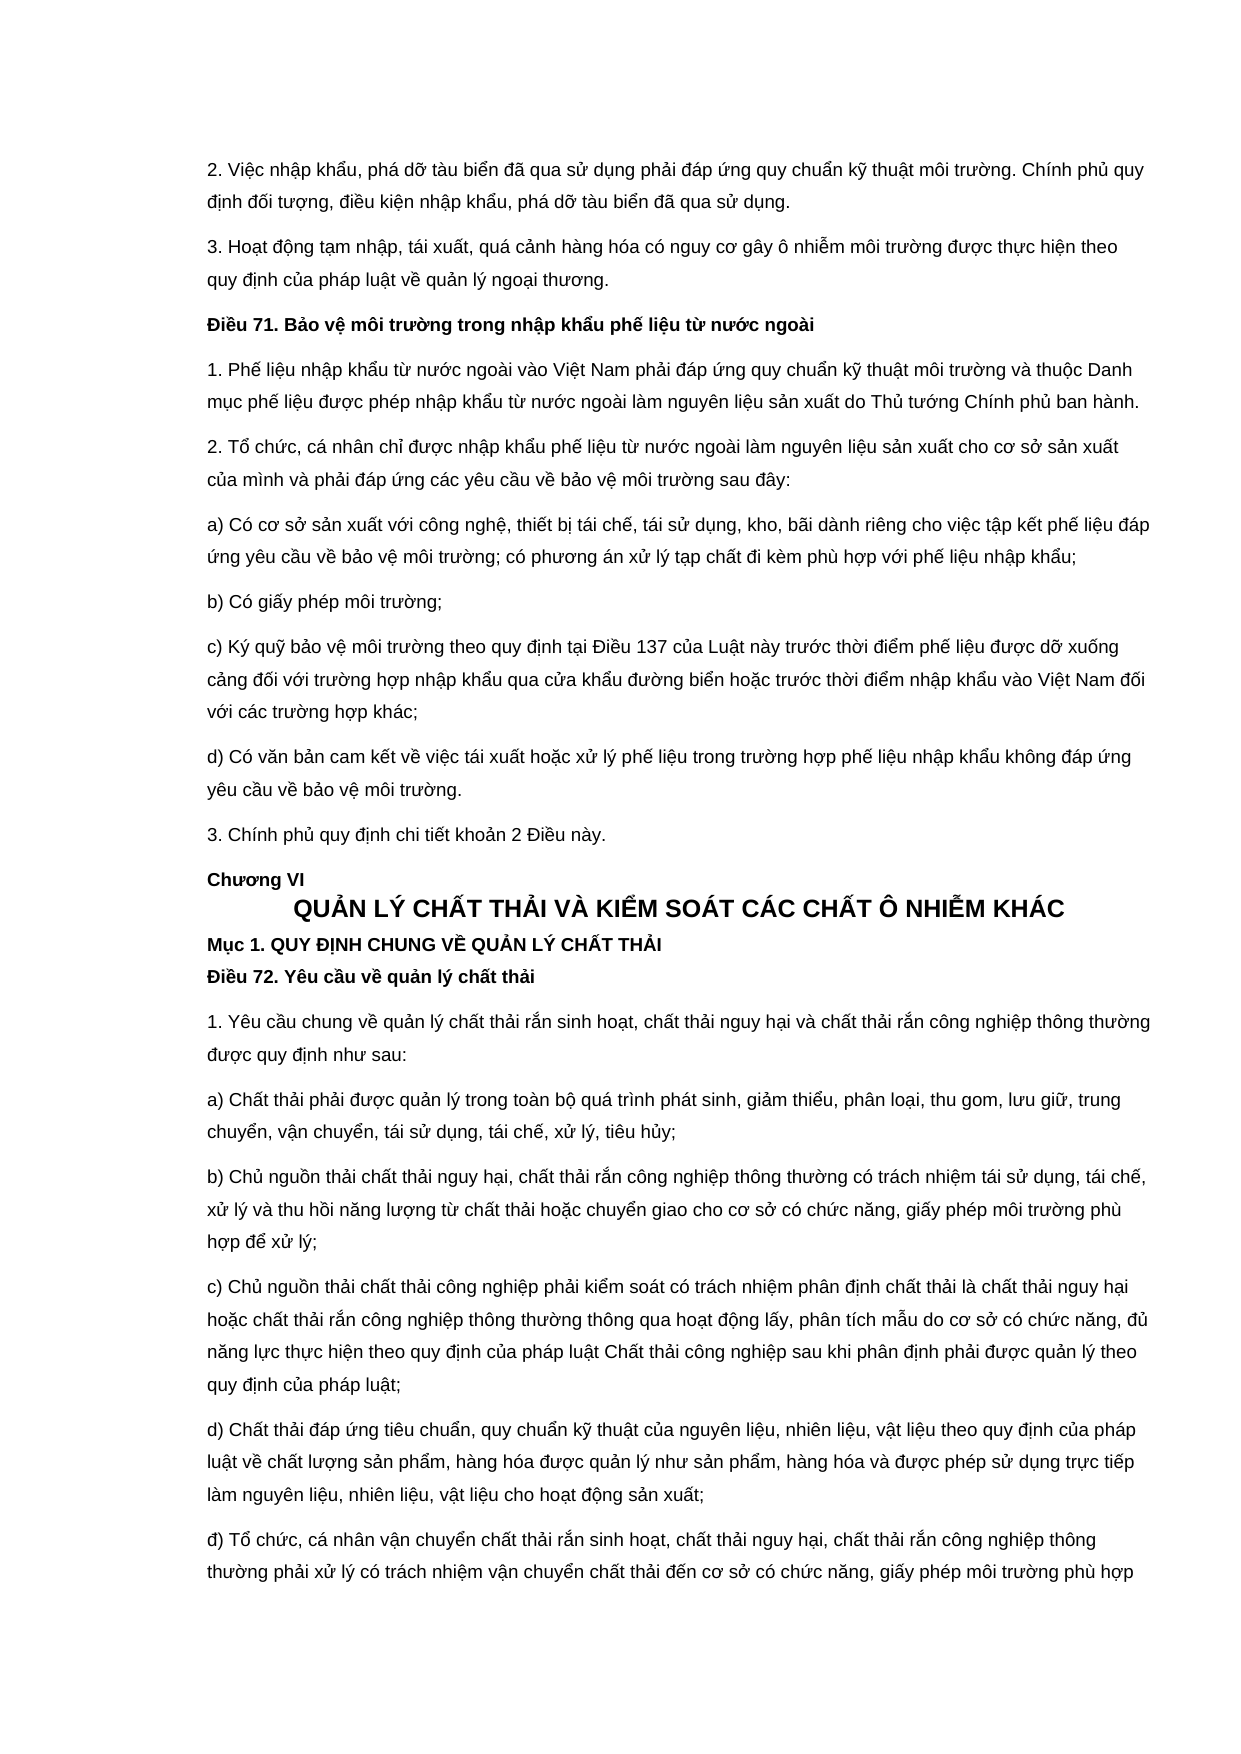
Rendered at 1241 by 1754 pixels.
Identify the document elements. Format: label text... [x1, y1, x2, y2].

text 3. Chính phủ quy định chi tiết khoản 2 Điều này. [207, 813, 1152, 845]
text Mục 1. QUY ĐỊNH CHUNG VỀ QUẢN LÝ CHẤT THẢI [207, 923, 1152, 955]
text 1. Yêu cầu chung về quản lý chất thải rắn sinh hoạt, chất thải nguy hại và chất thải rắn công nghiệp thông thường được quy định như sau: [207, 1000, 1152, 1065]
text c) Ký quỹ bảo vệ môi trường theo quy định tại Điều 137 của Luật này trước thời điểm phế liệu được dỡ xuống cảng đối với trường hợp nhập khẩu qua cửa khẩu đường biển hoặc trước thời điểm nhập khẩu vào Việt Nam đối với các trường hợp khác; [207, 625, 1152, 723]
text a) Có cơ sở sản xuất với công nghệ, thiết bị tái chế, tái sử dụng, kho, bãi dành riêng cho việc tập kết phế liệu đáp ứng yêu cầu về bảo vệ môi trường; có phương án xử lý tạp chất đi kèm phù hợp với phế liệu nhập khẩu; [207, 503, 1152, 568]
text c) Chủ nguồn thải chất thải công nghiệp phải kiểm soát có trách nhiệm phân định chất thải là chất thải nguy hại hoặc chất thải rắn công nghiệp thông thường thông qua hoạt động lấy, phân tích mẫu do cơ sở có chức năng, đủ năng lực thực hiện theo quy định của pháp luật Chất thải công nghiệp sau khi phân định phải được quản lý theo quy định của pháp luật; [207, 1265, 1152, 1395]
text a) Chất thải phải được quản lý trong toàn bộ quá trình phát sinh, giảm thiểu, phân loại, thu gom, lưu giữ, trung chuyển, vận chuyển, tái sử dụng, tái chế, xử lý, tiêu hủy; [207, 1078, 1152, 1143]
text 2. Việc nhập khẩu, phá dỡ tàu biển đã qua sử dụng phải đáp ứng quy chuẩn kỹ thuật môi trường. Chính phủ quy định đối tượng, điều kiện nhập khẩu, phá dỡ tàu biển đã qua sử dụng. [207, 148, 1152, 213]
text Điều 71. Bảo vệ môi trường trong nhập khẩu phế liệu từ nước ngoài [207, 303, 1152, 335]
text QUẢN LÝ CHẤT THẢI VÀ KIỂM SOÁT CÁC CHẤT Ô NHIỄM KHÁC [207, 890, 1152, 923]
text 3. Hoạt động tạm nhập, tái xuất, quá cảnh hàng hóa có nguy cơ gây ô nhiễm môi trường được thực hiện theo quy định của pháp luật về quản lý ngoại thương. [207, 225, 1152, 290]
text Điều 72. Yêu cầu về quản lý chất thải [207, 955, 1152, 988]
text d) Có văn bản cam kết về việc tái xuất hoặc xử lý phế liệu trong trường hợp phế liệu nhập khẩu không đáp ứng yêu cầu về bảo vệ môi trường. [207, 735, 1152, 800]
text 1. Phế liệu nhập khẩu từ nước ngoài vào Việt Nam phải đáp ứng quy chuẩn kỹ thuật môi trường và thuộc Danh mục phế liệu được phép nhập khẩu từ nước ngoài làm nguyên liệu sản xuất do Thủ tướng Chính phủ ban hành. [207, 348, 1152, 413]
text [207, 1518, 1152, 1583]
text Chương VI [207, 858, 1152, 890]
text b) Có giấy phép môi trường; [207, 580, 1152, 613]
text d) Chất thải đáp ứng tiêu chuẩn, quy chuẩn kỹ thuật của nguyên liệu, nhiên liệu, vật liệu theo quy định của pháp luật về chất lượng sản phẩm, hàng hóa được quản lý như sản phẩm, hàng hóa và được phép sử dụng trực tiếp làm nguyên liệu, nhiên liệu, vật liệu cho hoạt động sản xuất; [207, 1408, 1152, 1505]
text 2. Tổ chức, cá nhân chỉ được nhập khẩu phế liệu từ nước ngoài làm nguyên liệu sản xuất cho cơ sở sản xuất của mình và phải đáp ứng các yêu cầu về bảo vệ môi trường sau đây: [207, 425, 1152, 490]
text b) Chủ nguồn thải chất thải nguy hại, chất thải rắn công nghiệp thông thường có trách nhiệm tái sử dụng, tái chế, xử lý và thu hồi năng lượng từ chất thải hoặc chuyển giao cho cơ sở có chức năng, giấy phép môi trường phù hợp để xử lý; [207, 1155, 1152, 1253]
